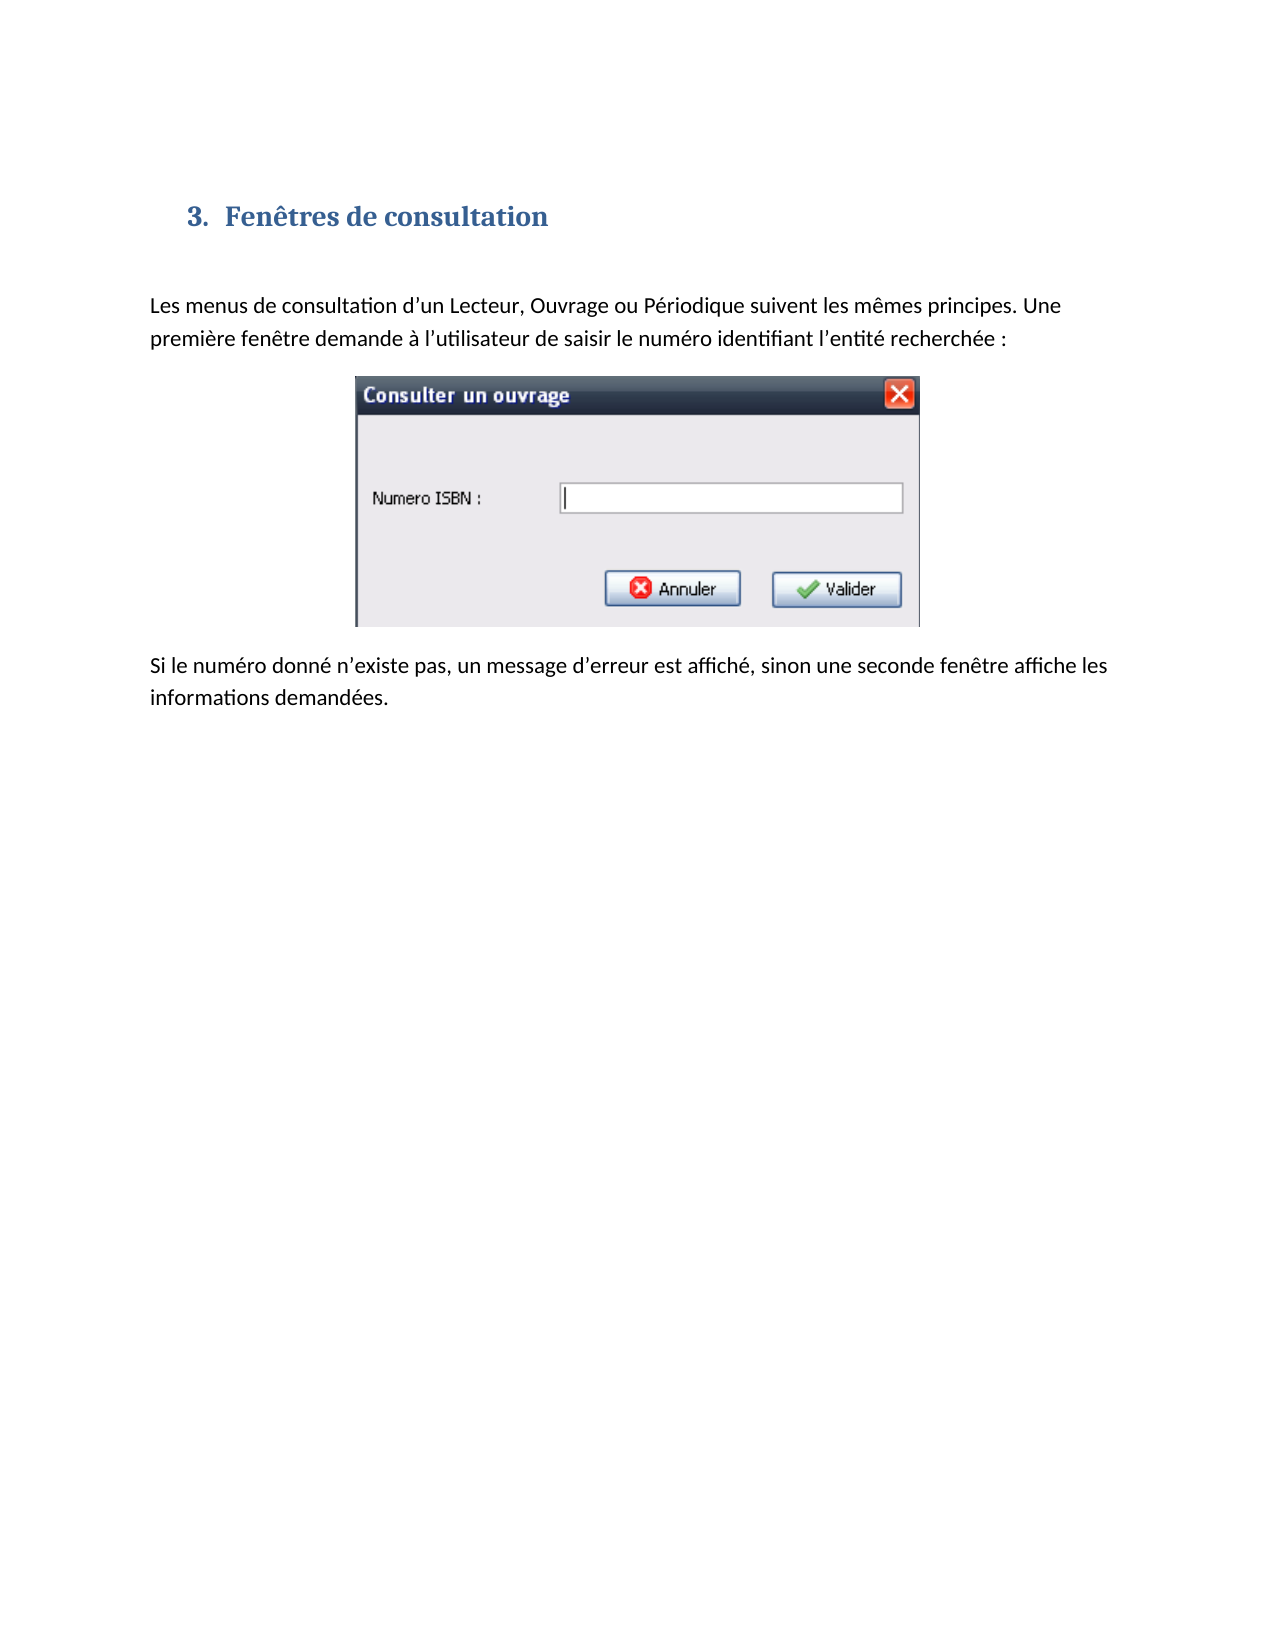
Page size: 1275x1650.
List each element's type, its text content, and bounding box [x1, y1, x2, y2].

text Si le numéro donné n’existe pas, un message d’erreur est affiché, sinon une seconde fenêtre affiche les informations demandées. [150, 651, 1125, 711]
subtitle Fenêtres de consultation [187, 200, 1125, 233]
text Les menus de consultation d’un Lecteur, Ouvrage ou Périodique suivent les mêmes principes. Une première fenêtre demande à l’utilisateur de saisir le numéro identifiant l’entité recherchée : [150, 292, 1125, 352]
picture [355, 376, 920, 627]
